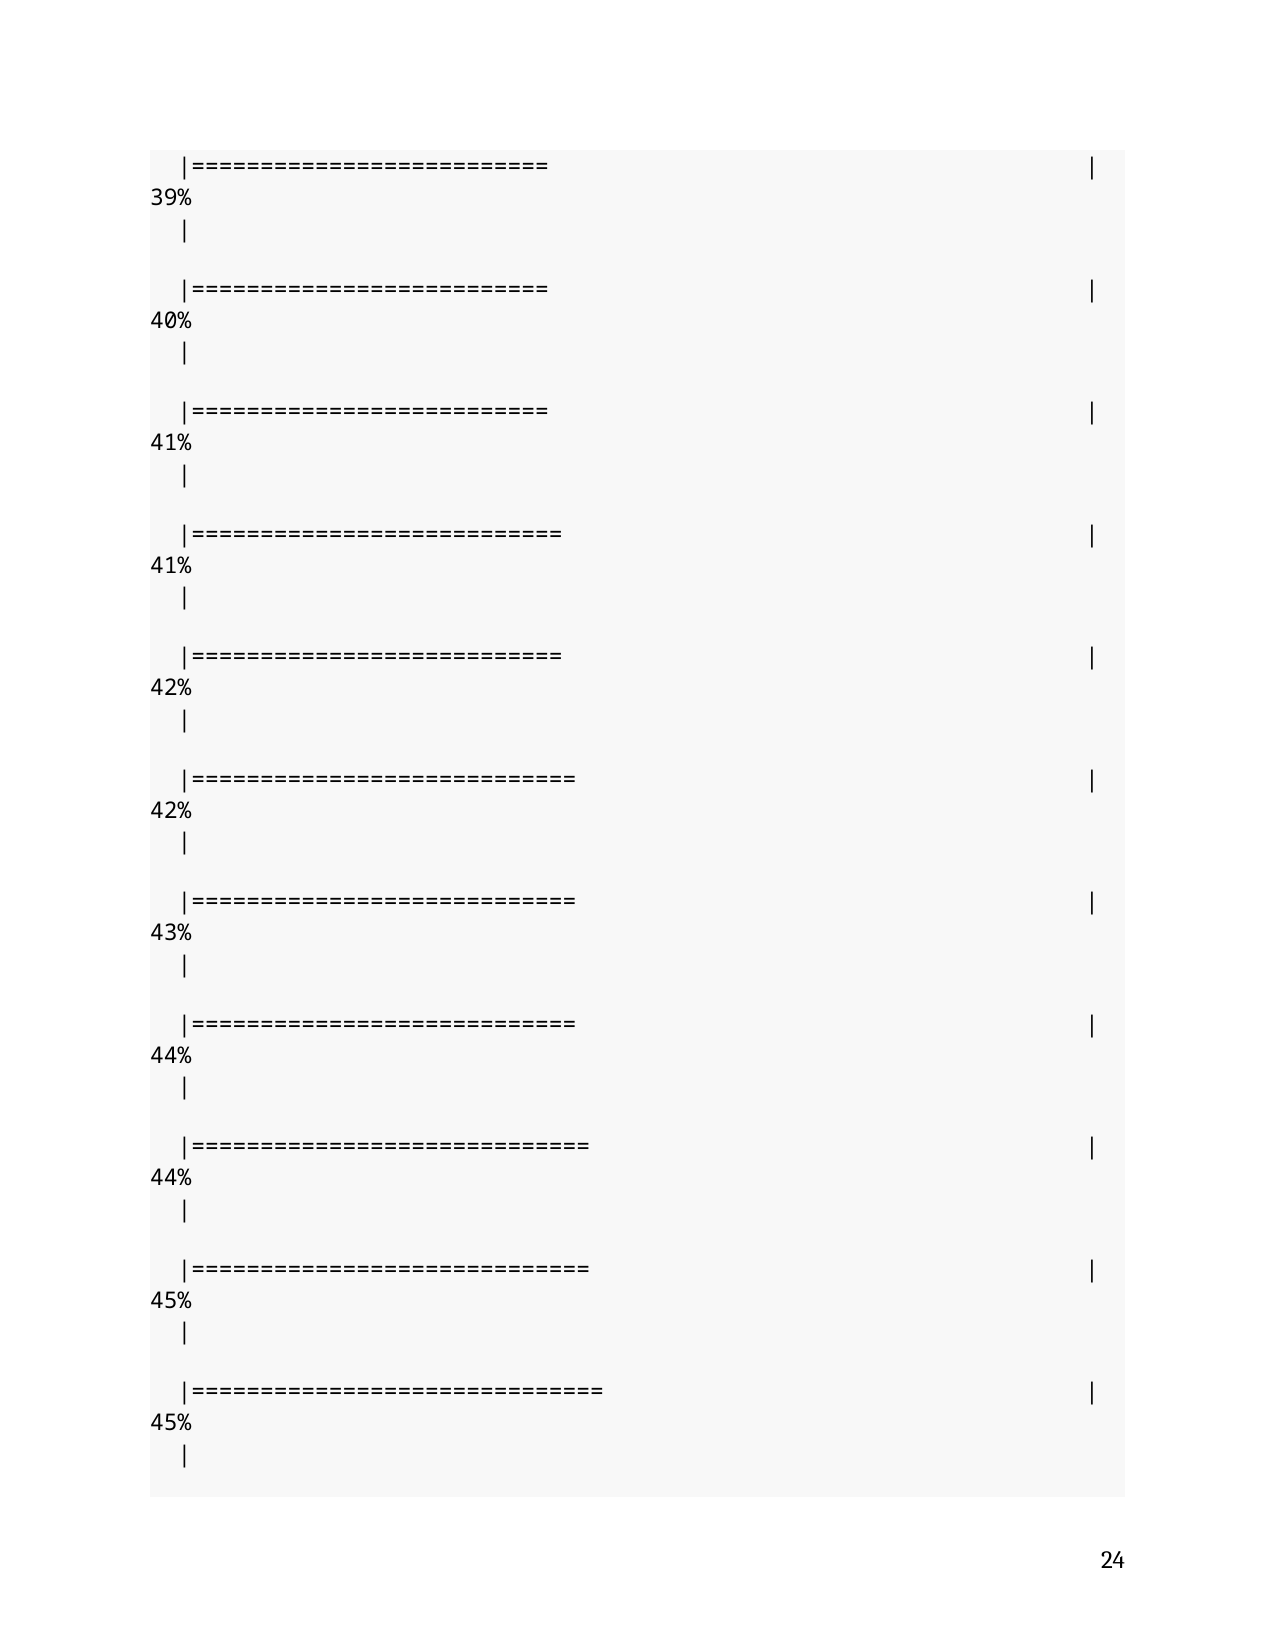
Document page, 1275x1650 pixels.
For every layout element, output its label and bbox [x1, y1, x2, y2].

text [150, 150, 1125, 1497]
